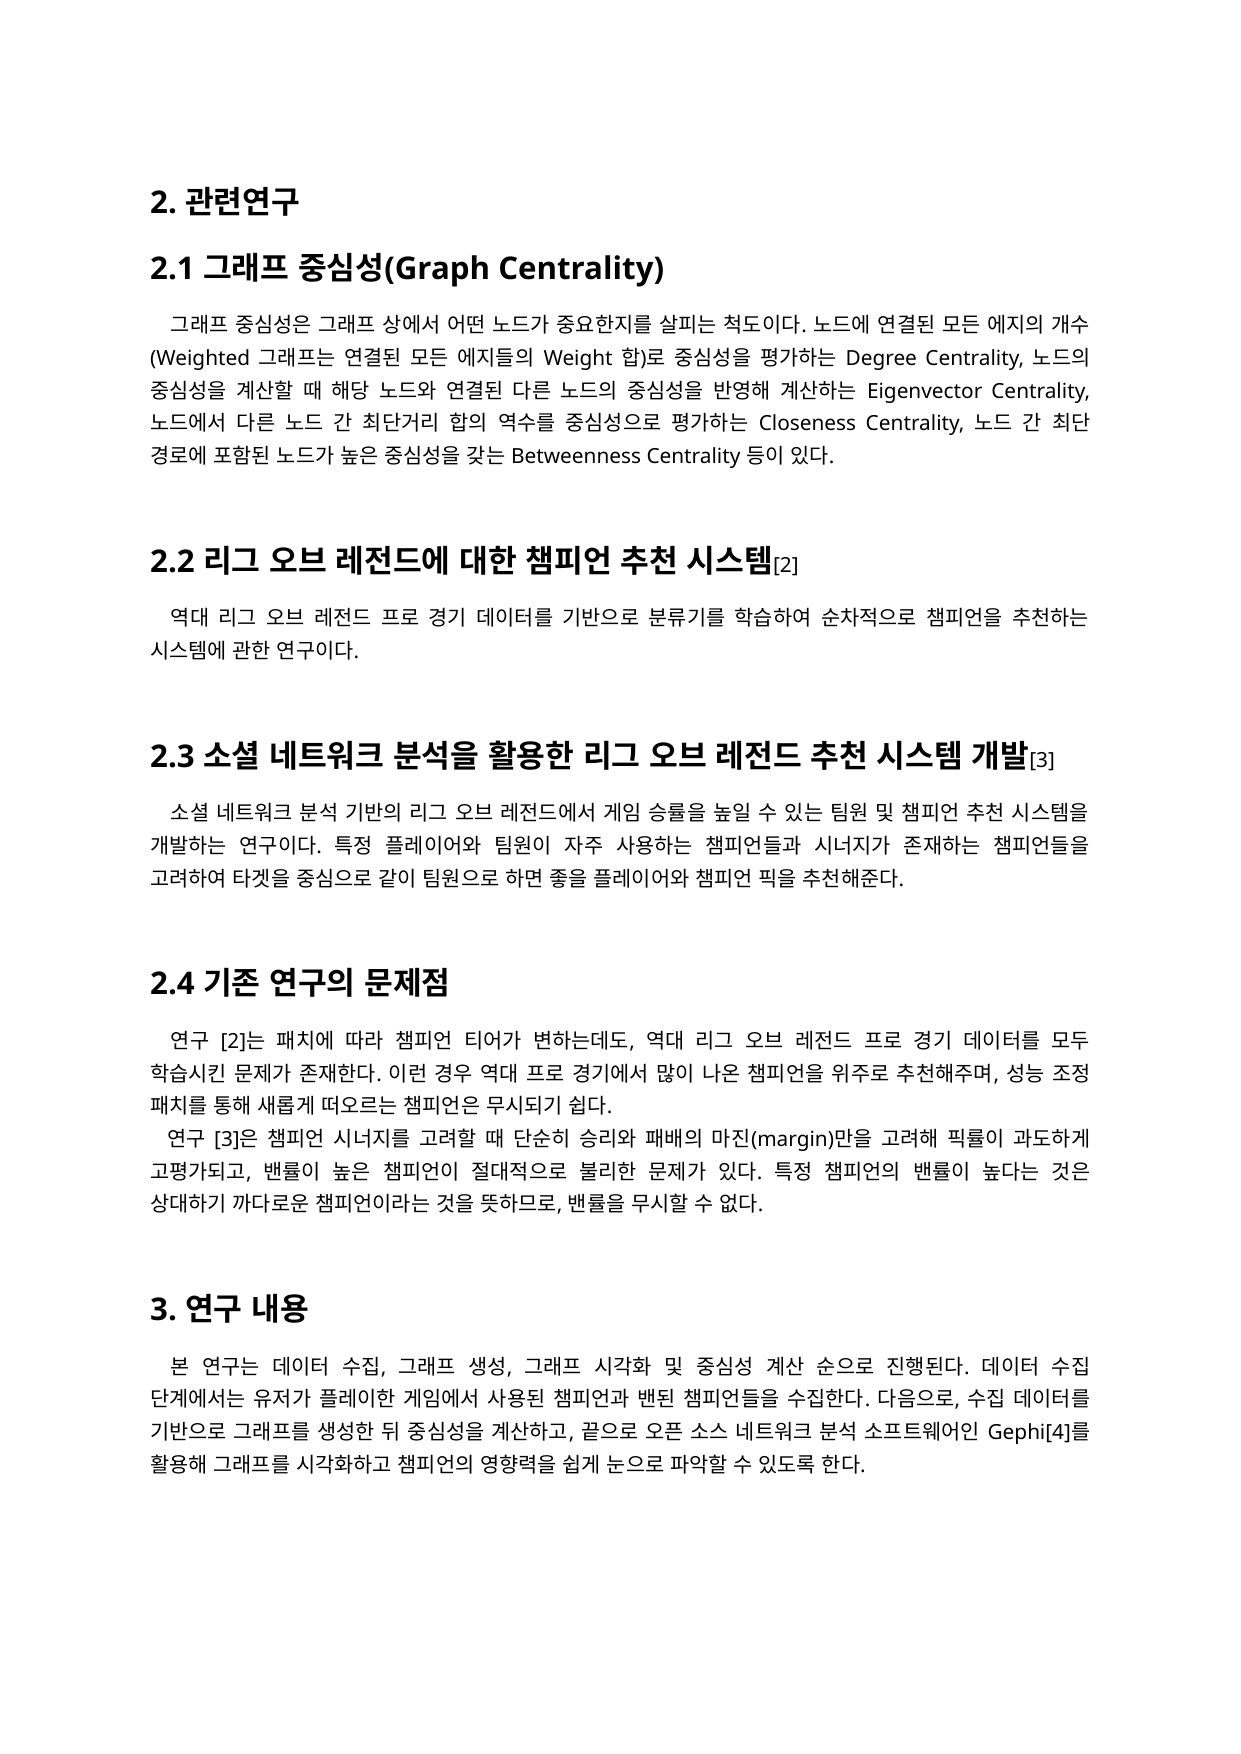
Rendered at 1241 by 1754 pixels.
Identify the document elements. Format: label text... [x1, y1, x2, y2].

text 그래프 중심성은 그래프 상에서 어떤 노드가 중요한지를 살피는 척도이다. 노드에 연결된 모든 에지의 개수(Weighted 그래프는 연결된 모든 에지들의 Weight 합)로 중심성을 평가하는 Degree Centrality, 노드의 중심성을 계산할 때 해당 노드와 연결된 다른 노드의 중심성을 반영해 계산하는 Eigenvector Centrality, 노드에서 다른 노드 간 최단거리 합의 역수를 중심성으로 평가하는 Closeness Centrality, 노드 간 최단 경로에 포함된 노드가 높은 중심성을 갖는 Betweenness Centrality 등이 있다. [150, 308, 1090, 469]
text 2.3 소셜 네트워크 분석을 활용한 리그 오브 레전드 추천 시스템 개발[3] [150, 731, 1090, 776]
text 역대 리그 오브 레전드 프로 경기 데이터를 기반으로 분류기를 학습하여 순차적으로 챔피언을 추천하는 시스템에 관한 연구이다. [150, 602, 1090, 664]
text 2.2 리그 오브 레전드에 대한 챔피언 추천 시스템[2] [150, 536, 1090, 581]
text 연구 [2]는 패치에 따라 챔피언 티어가 변하는데도, 역대 리그 오브 레전드 프로 경기 데이터를 모두 학습시킨 문제가 존재한다. 이런 경우 역대 프로 경기에서 많이 나온 챔피언을 위주로 추천해주며, 성능 조정 패치를 통해 새롭게 떠오르는 챔피언은 무시되기 쉽다. 연구 [3]은 챔피언 시너지를 고려할 때 단순히 승리와 패배의 마진(margin)만을 고려해 픽률이 과도하게 고평가되고, 밴률이 높은 챔피언이 절대적으로 불리한 문제가 있다. 특정 챔피언의 밴률이 높다는 것은 상대하기 까다로운 챔피언이라는 것을 뜻하므로, 밴률을 무시할 수 없다. [150, 1024, 1090, 1218]
text 소셜 네트워크 분석 기반의 리그 오브 레전드에서 게임 승률을 높일 수 있는 팀원 및 챔피언 추천 시스템을 개발하는 연구이다. 특정 플레이어와 팀원이 자주 사용하는 챔피언들과 시너지가 존재하는 챔피언들을 고려하여 타겟을 중심으로 같이 팀원으로 하면 좋을 플레이어와 챔피언 픽을 추천해준다. [150, 796, 1090, 892]
text 2. 관련연구 [150, 177, 1090, 223]
text 2.1 그래프 중심성(Graph Centrality) [150, 243, 1090, 288]
text 3. 연구 내용 [150, 1284, 1090, 1330]
text 2.4 기존 연구의 문제점 [150, 958, 1090, 1004]
text 본 연구는 데이터 수집, 그래프 생성, 그래프 시각화 및 중심성 계산 순으로 진행된다. 데이터 수집 단계에서는 유저가 플레이한 게임에서 사용된 챔피언과 밴된 챔피언들을 수집한다. 다음으로, 수집 데이터를 기반으로 그래프를 생성한 뒤 중심성을 계산하고, 끝으로 오픈 소스 네트워크 분석 소프트웨어인 Gephi[4]를 활용해 그래프를 시각화하고 챔피언의 영향력을 쉽게 눈으로 파악할 수 있도록 한다. [150, 1350, 1090, 1478]
